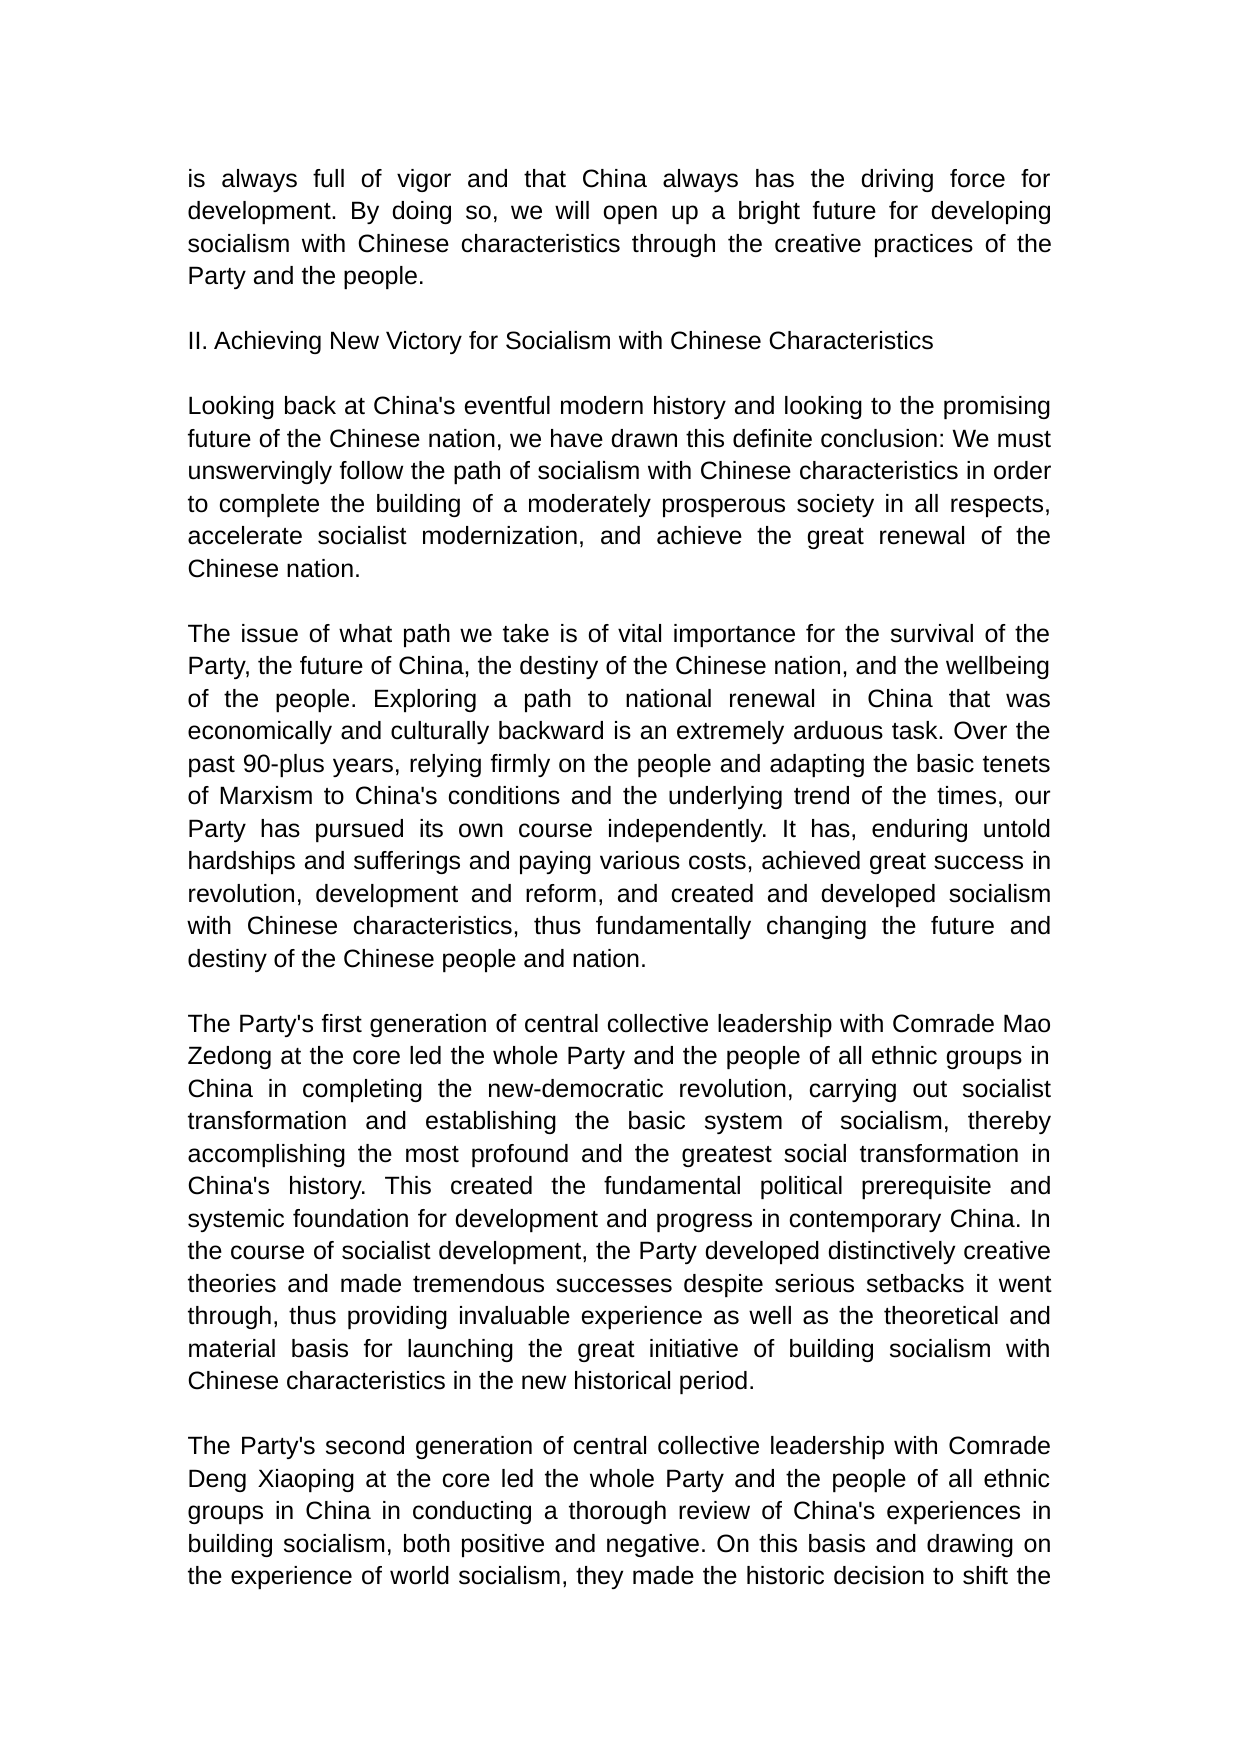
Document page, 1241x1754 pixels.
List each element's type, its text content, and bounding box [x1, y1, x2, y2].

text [187, 162, 1053, 292]
text The Party's first generation of central collective leadership with Comrade Mao Zedong at the core led the whole Party and the people of all ethnic groups in China in completing the new-democratic revolution, carrying out socialist transformation and establishing the basic system of socialism, thereby accomplishing the most profound and the greatest social transformation in China's history. This created the fundamental political prerequisite and systemic foundation for development and progress in contemporary China. In the course of socialist development, the Party developed distinctively creative theories and made tremendous successes despite serious setbacks it went through, thus providing invaluable experience as well as the theoretical and material basis for launching the great initiative of building socialism with Chinese characteristics in the new historical period. [187, 1007, 1053, 1397]
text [187, 1429, 1053, 1592]
text Looking back at China's eventful modern history and looking to the promising future of the Chinese nation, we have drawn this definite conclusion: We must unswervingly follow the path of socialism with Chinese characteristics in order to complete the building of a moderately prosperous society in all respects, accelerate socialist modernization, and achieve the great renewal of the Chinese nation. [187, 389, 1053, 584]
text The issue of what path we take is of vital importance for the survival of the Party, the future of China, the destiny of the Chinese nation, and the wellbeing of the people. Exploring a path to national renewal in China that was economically and culturally backward is an extremely arduous task. Over the past 90-plus years, relying firmly on the people and adapting the basic tenets of Marxism to China's conditions and the underlying trend of the times, our Party has pursued its own course independently. It has, enduring untold hardships and sufferings and paying various costs, achieved great success in revolution, development and reform, and created and developed socialism with Chinese characteristics, thus fundamentally changing the future and destiny of the Chinese people and nation. [187, 617, 1053, 974]
text II. Achieving New Victory for Socialism with Chinese Characteristics [187, 324, 1053, 357]
